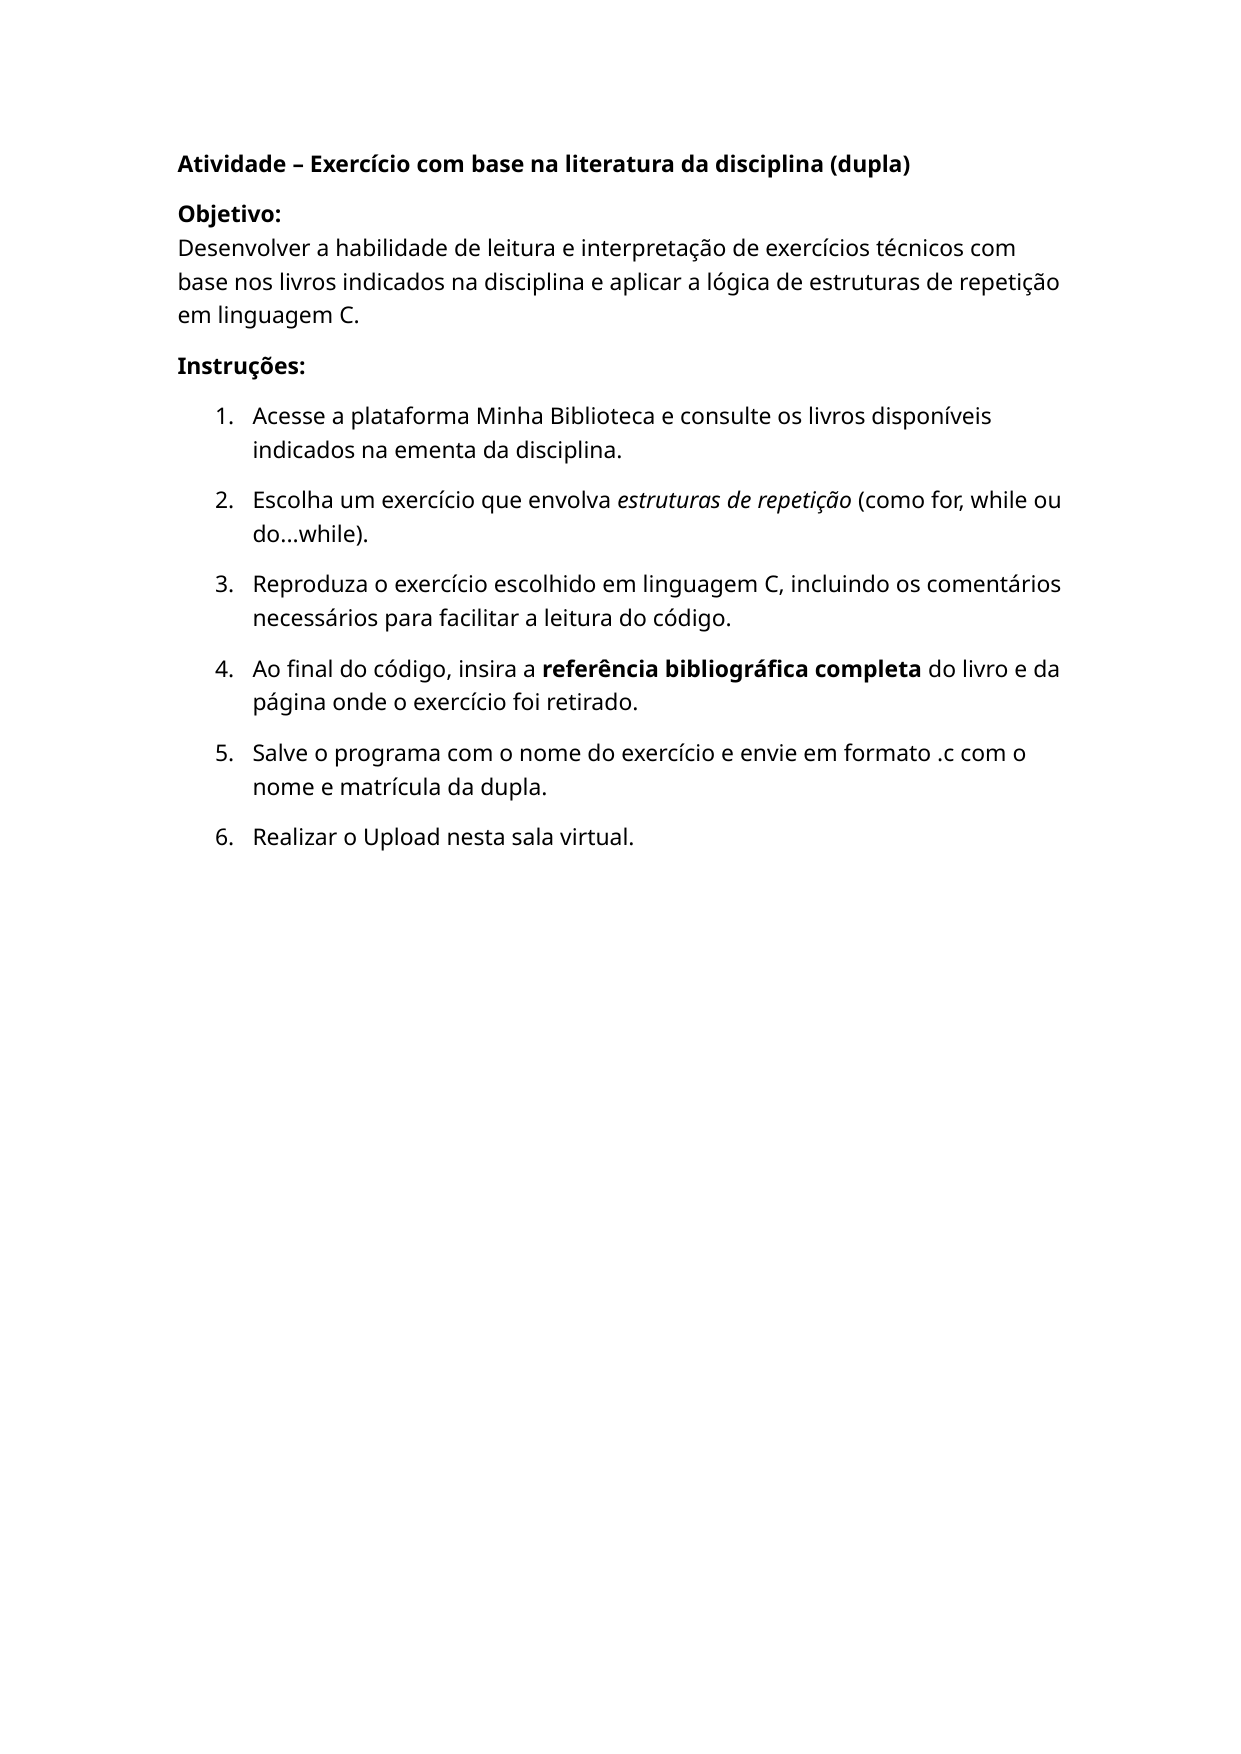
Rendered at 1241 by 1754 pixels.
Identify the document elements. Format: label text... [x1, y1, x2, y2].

list Salve o programa com o nome do exercício e envie em formato .c com o nome e matrícula da dupla. [215, 737, 1063, 802]
text Atividade – Exercício com base na literatura da disciplina (dupla) [177, 148, 1063, 179]
text Objetivo: Desenvolver a habilidade de leitura e interpretação de exercícios técnicos com base nos livros indicados na disciplina e aplicar a lógica de estruturas de repetição em linguagem C. [177, 198, 1063, 331]
list Ao final do código, insira a referência bibliográfica completa do livro e da página onde o exercício foi retirado. [215, 653, 1063, 718]
list Acesse a plataforma Minha Biblioteca e consulte os livros disponíveis indicados na ementa da disciplina. [215, 400, 1063, 465]
text Instruções: [177, 350, 1063, 381]
list Realizar o Upload nesta sala virtual. [215, 821, 1063, 852]
list Reproduza o exercício escolhido em linguagem C, incluindo os comentários necessários para facilitar a leitura do código. [215, 568, 1063, 633]
list Escolha um exercício que envolva estruturas de repetição (como for, while ou do...while). [215, 484, 1063, 549]
